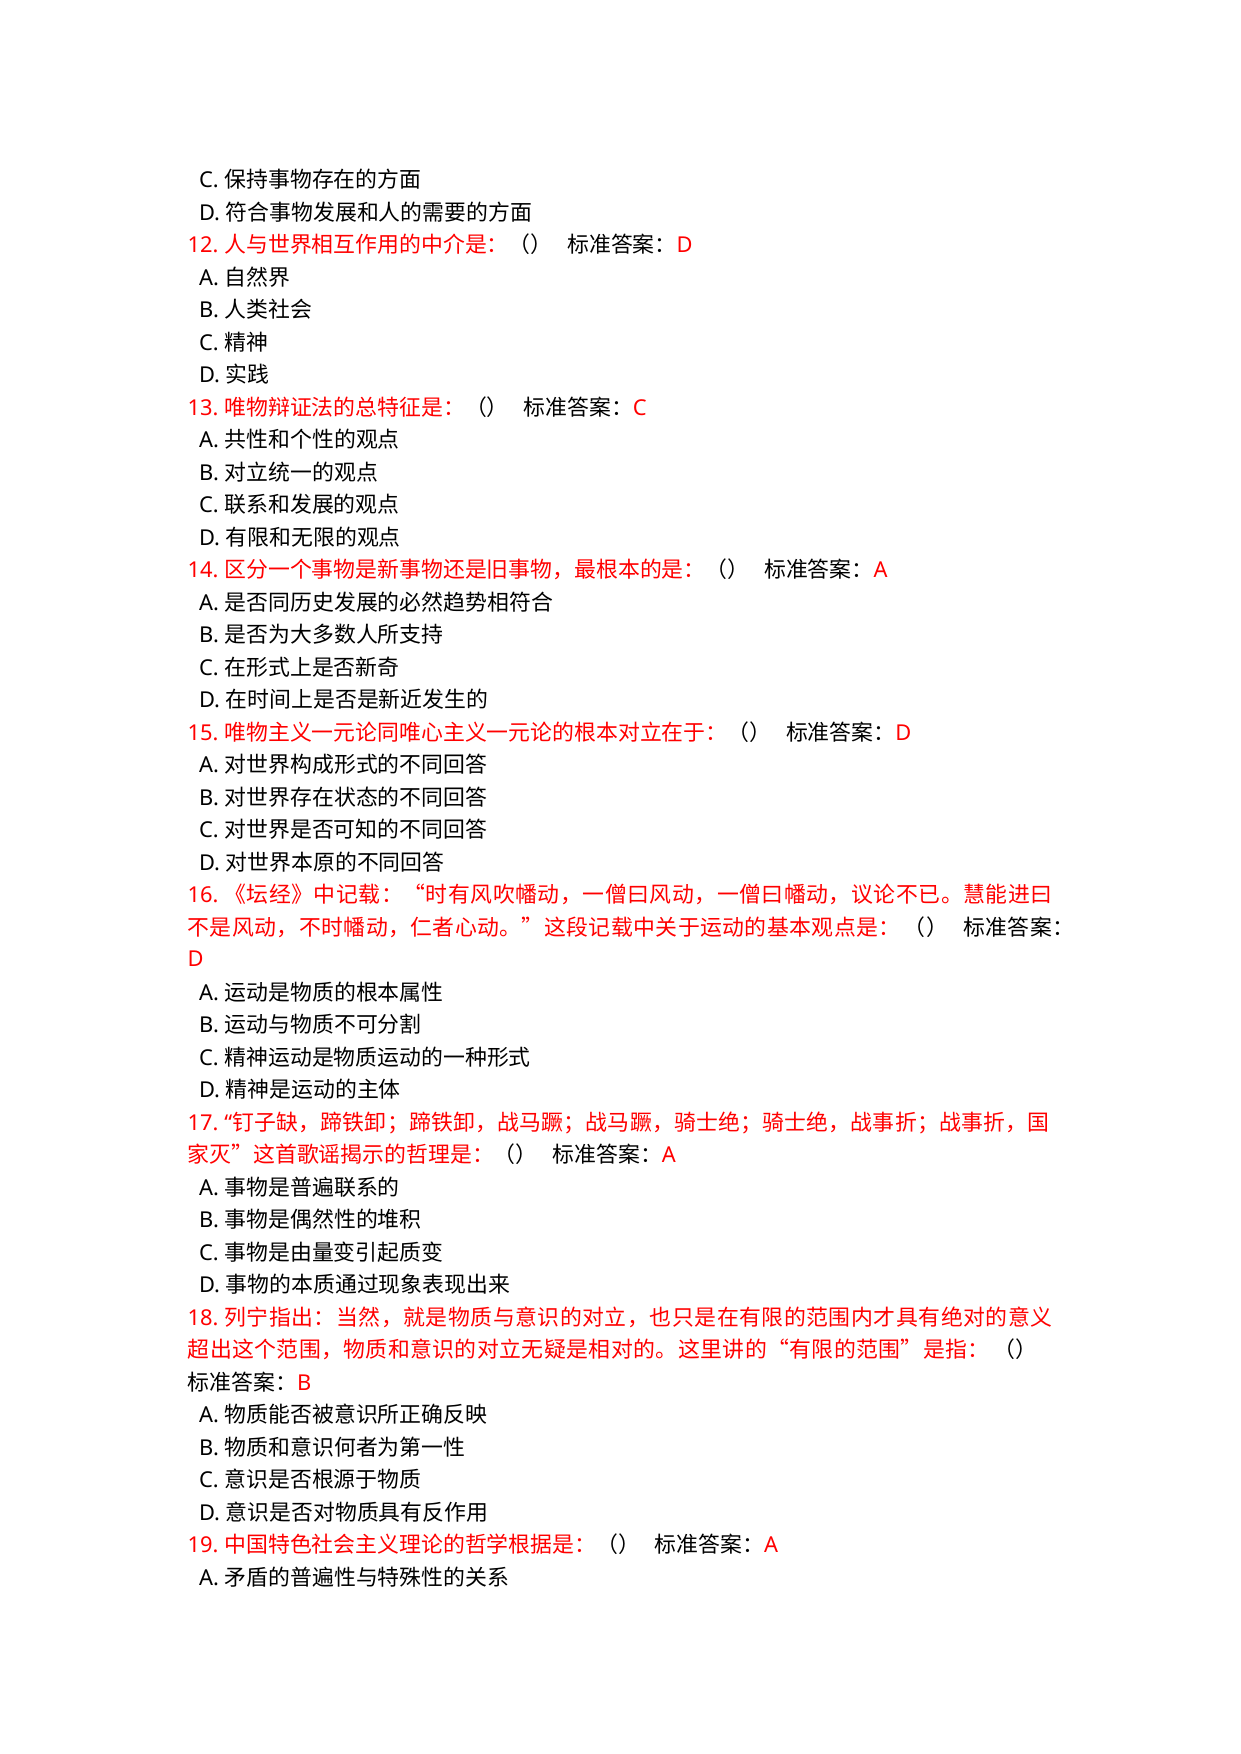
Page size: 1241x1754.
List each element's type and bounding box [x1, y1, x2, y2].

list [187, 162, 1053, 1592]
